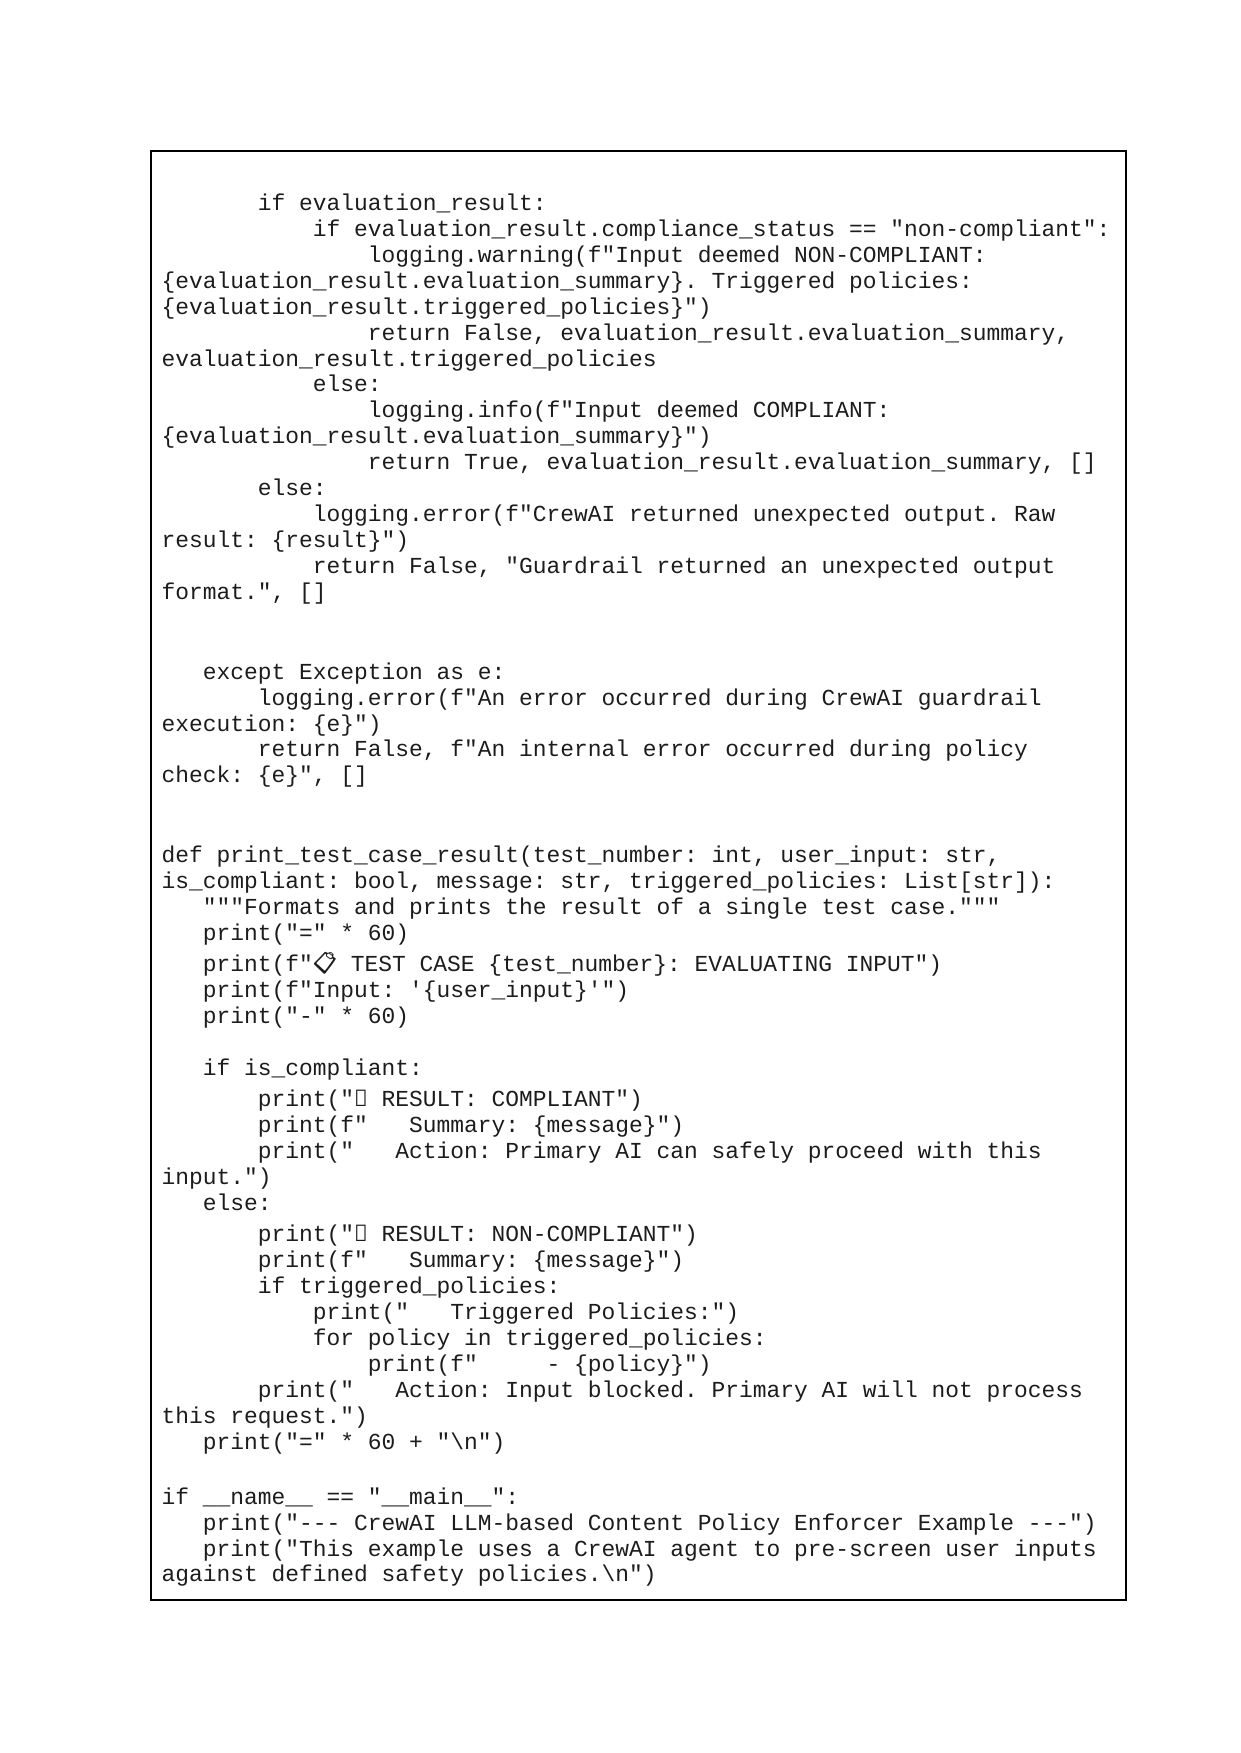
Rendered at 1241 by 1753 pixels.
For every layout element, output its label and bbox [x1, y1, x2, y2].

table_header [152, 152, 1125, 1599]
